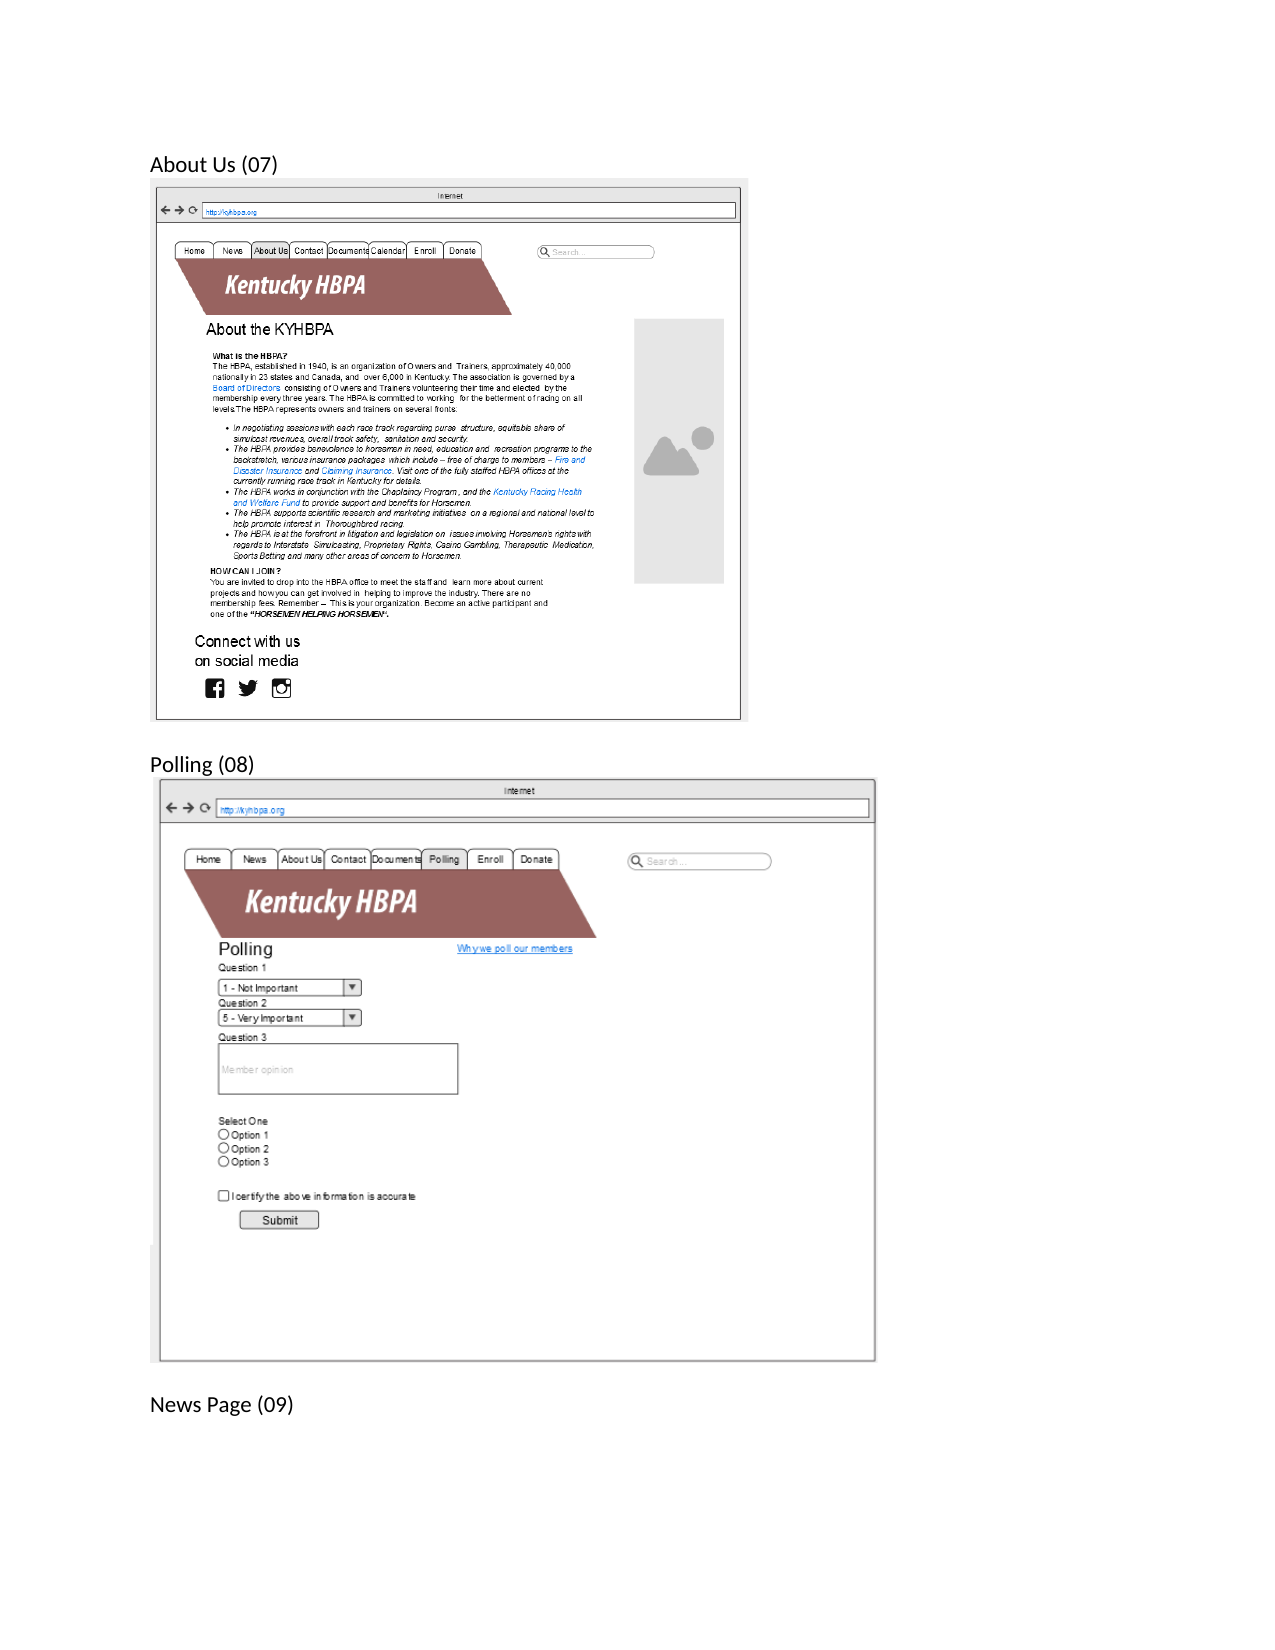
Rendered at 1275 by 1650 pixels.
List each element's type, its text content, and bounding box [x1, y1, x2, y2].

picture [150, 777, 878, 1363]
text About Us (07) [150, 150, 1125, 178]
picture [150, 178, 749, 722]
text News Page (09) [150, 1390, 1125, 1418]
text Polling (08) [150, 750, 1125, 778]
